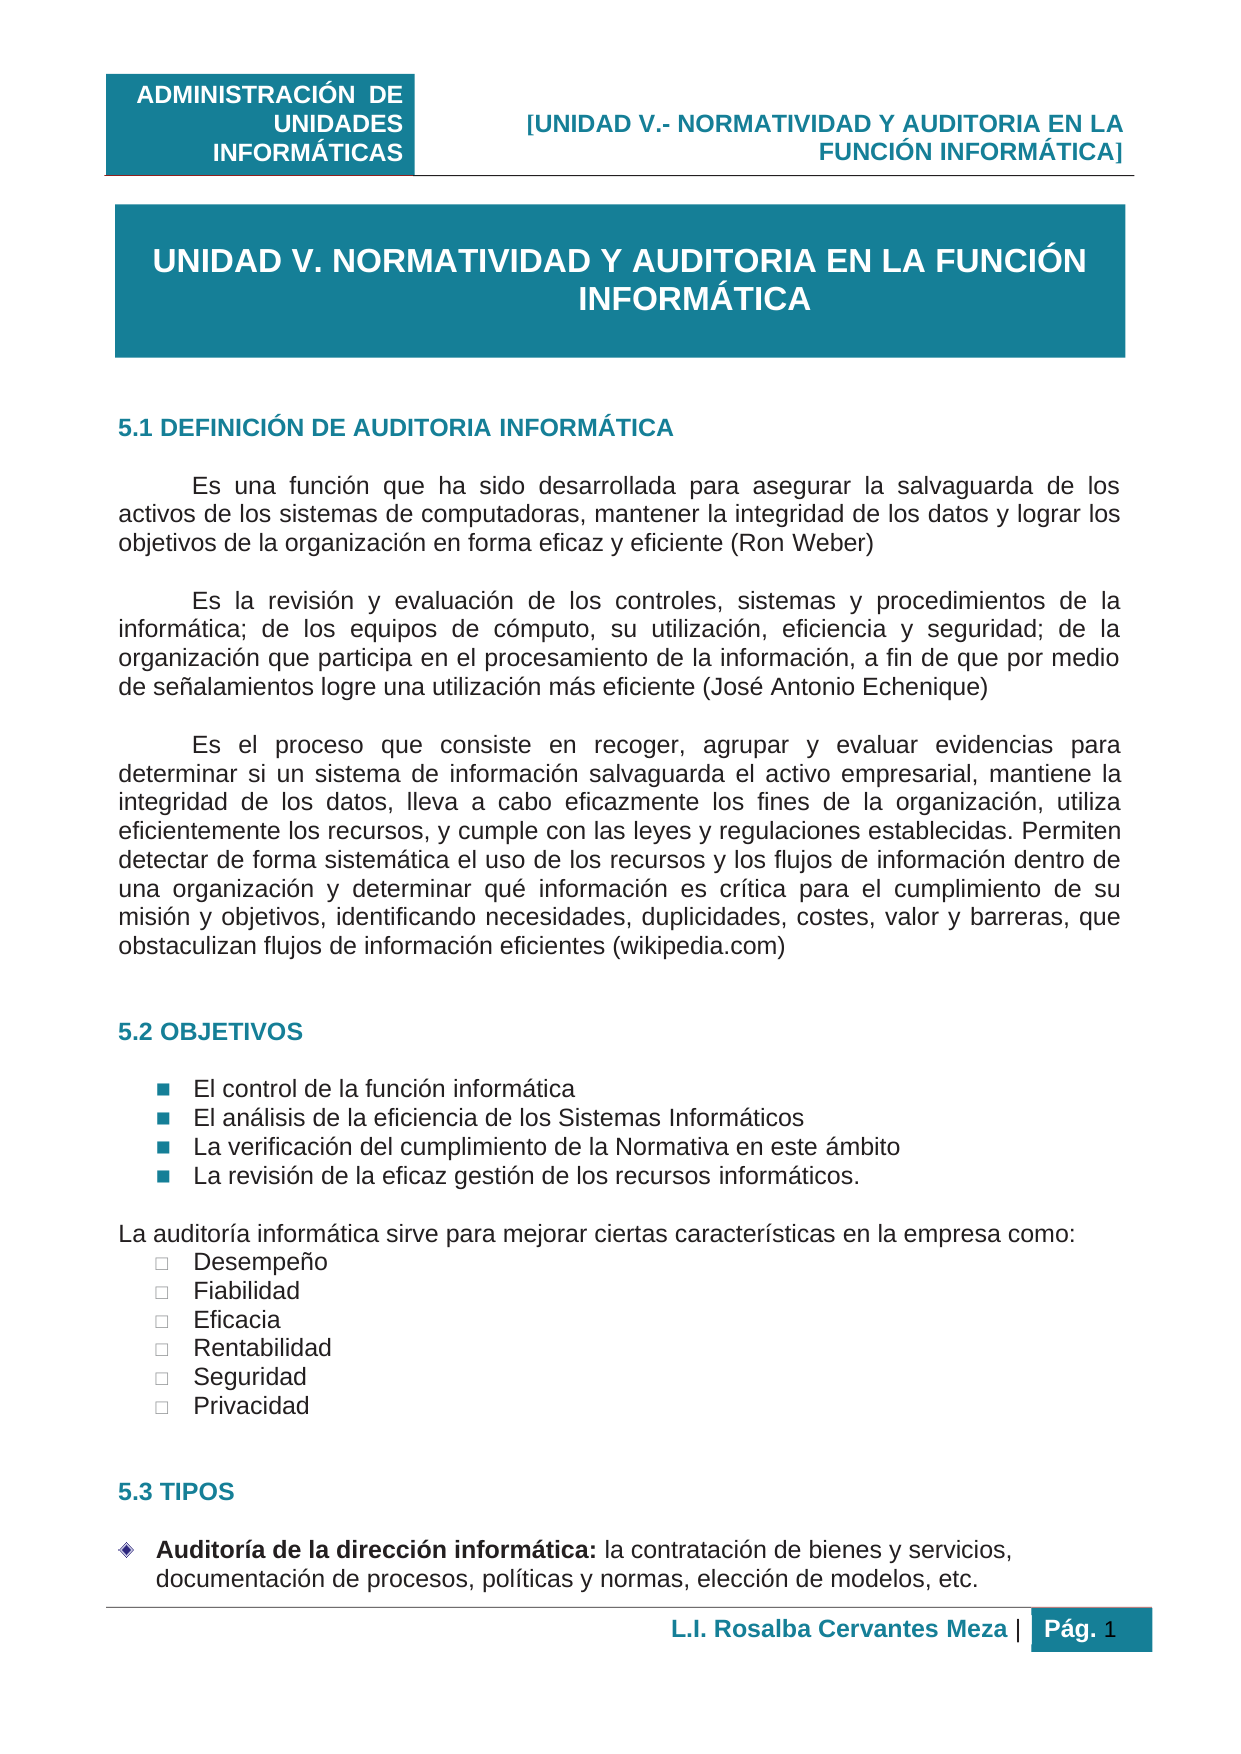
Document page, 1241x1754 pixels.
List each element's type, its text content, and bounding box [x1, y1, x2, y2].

text Es el proceso que consiste en recoger, agrupar y evaluar evidencias para determinar si un sistema de información salvaguarda el activo empresarial, mantiene la integridad de los datos, lleva a cabo eficazmente los fines de la organización, utiliza eficientemente los recursos, y cumple con las leyes y regulaciones establecidas. Permiten detectar de forma sistemática el uso de los recursos y los flujos de información dentro de una organización y determinar qué información es crítica para el cumplimiento de su misión y objetivos, identificando necesidades, duplicidades, costes, valor y barreras, que obstaculizan flujos de información eficientes (wikipedia.com) [118, 730, 1123, 960]
list La verificación del cumplimiento de la Normativa en este ámbito [155, 1132, 1138, 1161]
list Seguridad [155, 1363, 1138, 1391]
list Eficacia [155, 1305, 1138, 1334]
list Rentabilidad [155, 1334, 1138, 1362]
picture [118, 1542, 134, 1558]
list Privacidad [155, 1391, 1138, 1420]
list El análisis de la eficiencia de los Sistemas Informáticos [155, 1104, 1138, 1132]
subtitle TIPOS [118, 1477, 1138, 1506]
text Es la revisión y evaluación de los controles, sistemas y procedimientos de la informática; de los equipos de cómputo, su utilización, eficiencia y seguridad; de la organización que participa en el procesamiento de la información, a fin de que por medio de señalamientos logre una utilización más eficiente (José Antonio Echenique) [118, 586, 1122, 701]
text Auditoría de la dirección informática: la contratación de bienes y servicios, documentación de procesos, políticas y normas, elección de modelos, etc. [156, 1535, 1138, 1592]
list Fiabilidad [155, 1276, 1138, 1305]
text La auditoría informática sirve para mejorar ciertas características en la empresa como: [118, 1218, 1138, 1247]
subtitle OBJETIVOS [118, 1017, 1138, 1046]
subtitle DEFINICIÓN DE AUDITORIA INFORMÁTICA [118, 413, 1138, 441]
text Es una función que ha sido desarrollada para asegurar la salvaguarda de los activos de los sistemas de computadoras, mantener la integridad de los datos y lograr los objetivos de la organización en forma eficaz y eficiente (Ron Weber) [118, 471, 1122, 557]
list La revisión de la eficaz gestión de los recursos informáticos. [155, 1161, 1138, 1190]
list El control de la función informática [155, 1075, 1138, 1104]
list Desempeño [155, 1247, 1138, 1276]
